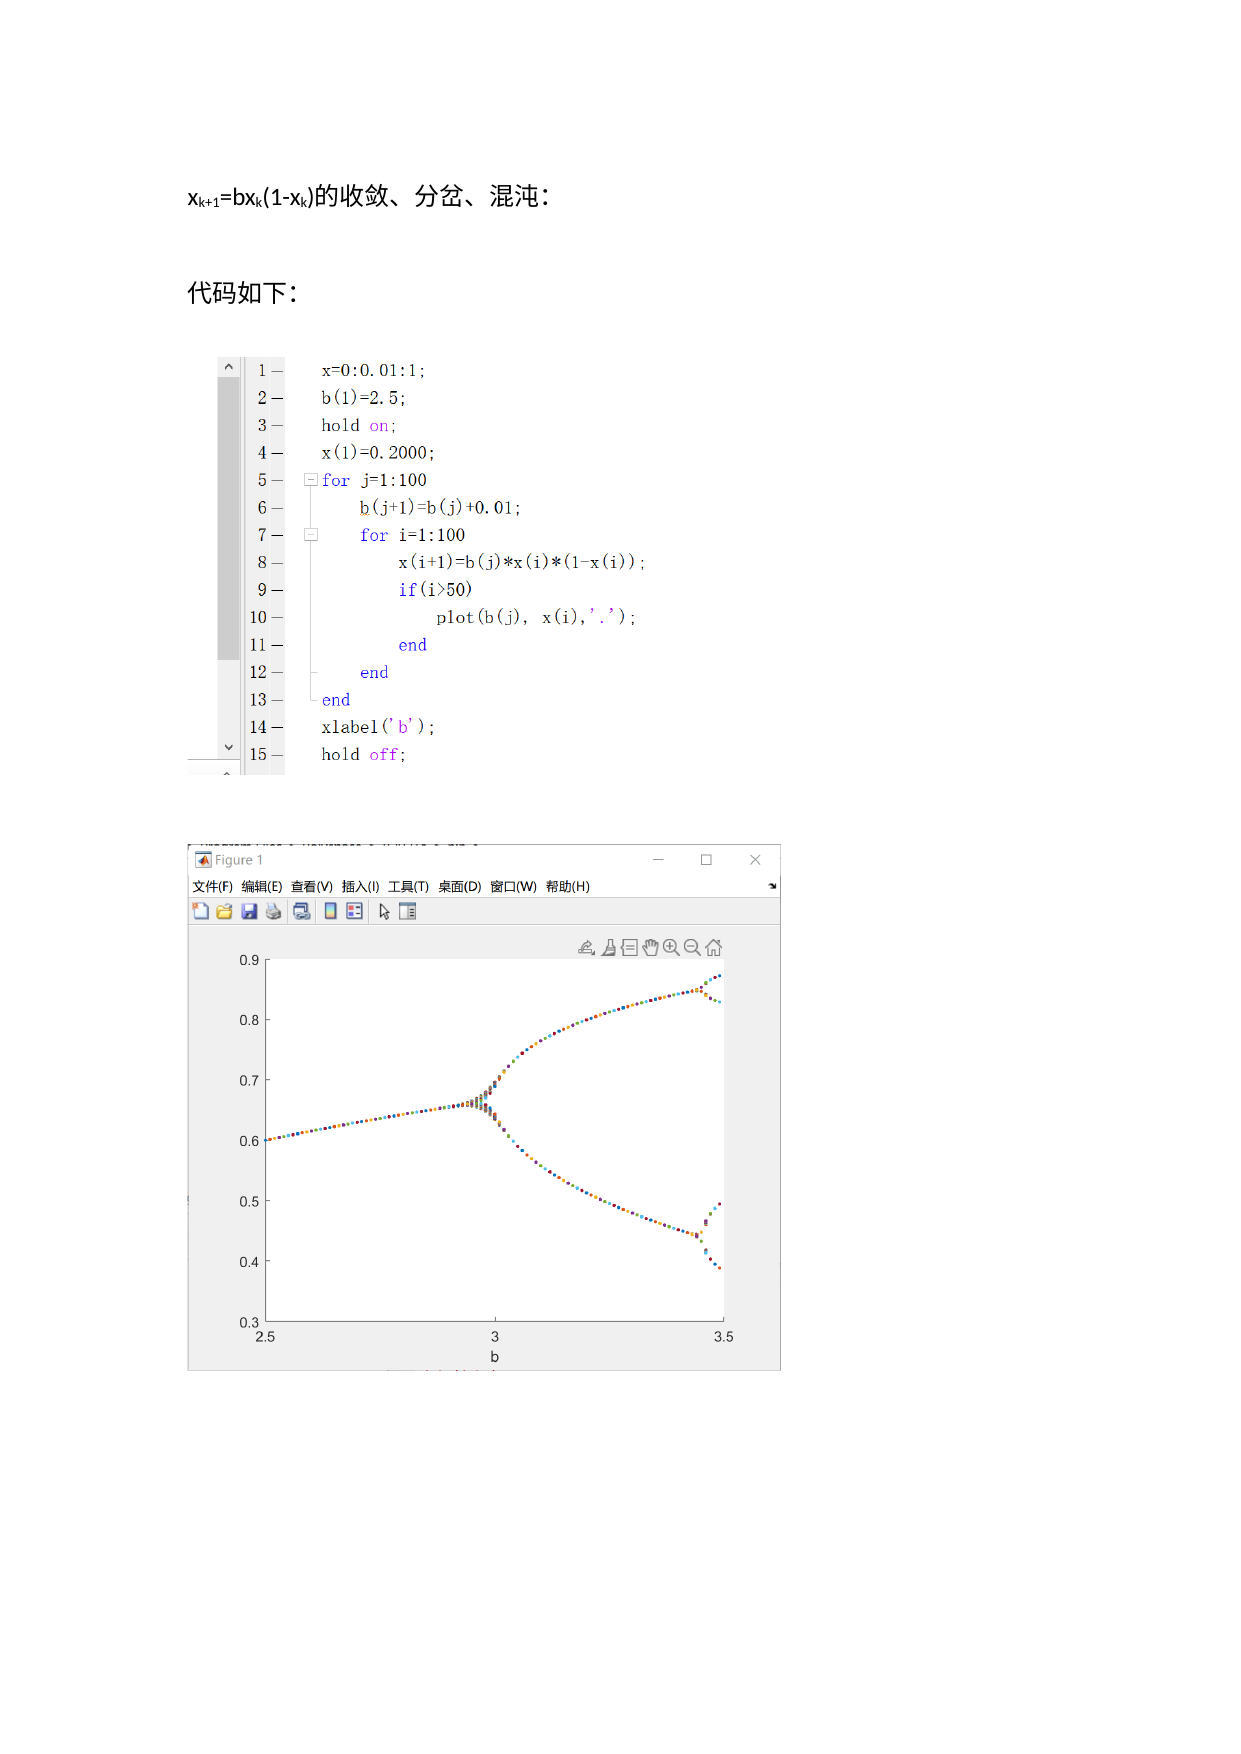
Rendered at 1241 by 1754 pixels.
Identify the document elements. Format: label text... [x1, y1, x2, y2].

text xk+1=bxk(1-xk)的收敛、分岔、混沌： [187, 162, 1053, 227]
picture [187, 844, 781, 1371]
text 代码如下： [187, 259, 1053, 324]
picture [187, 357, 957, 775]
